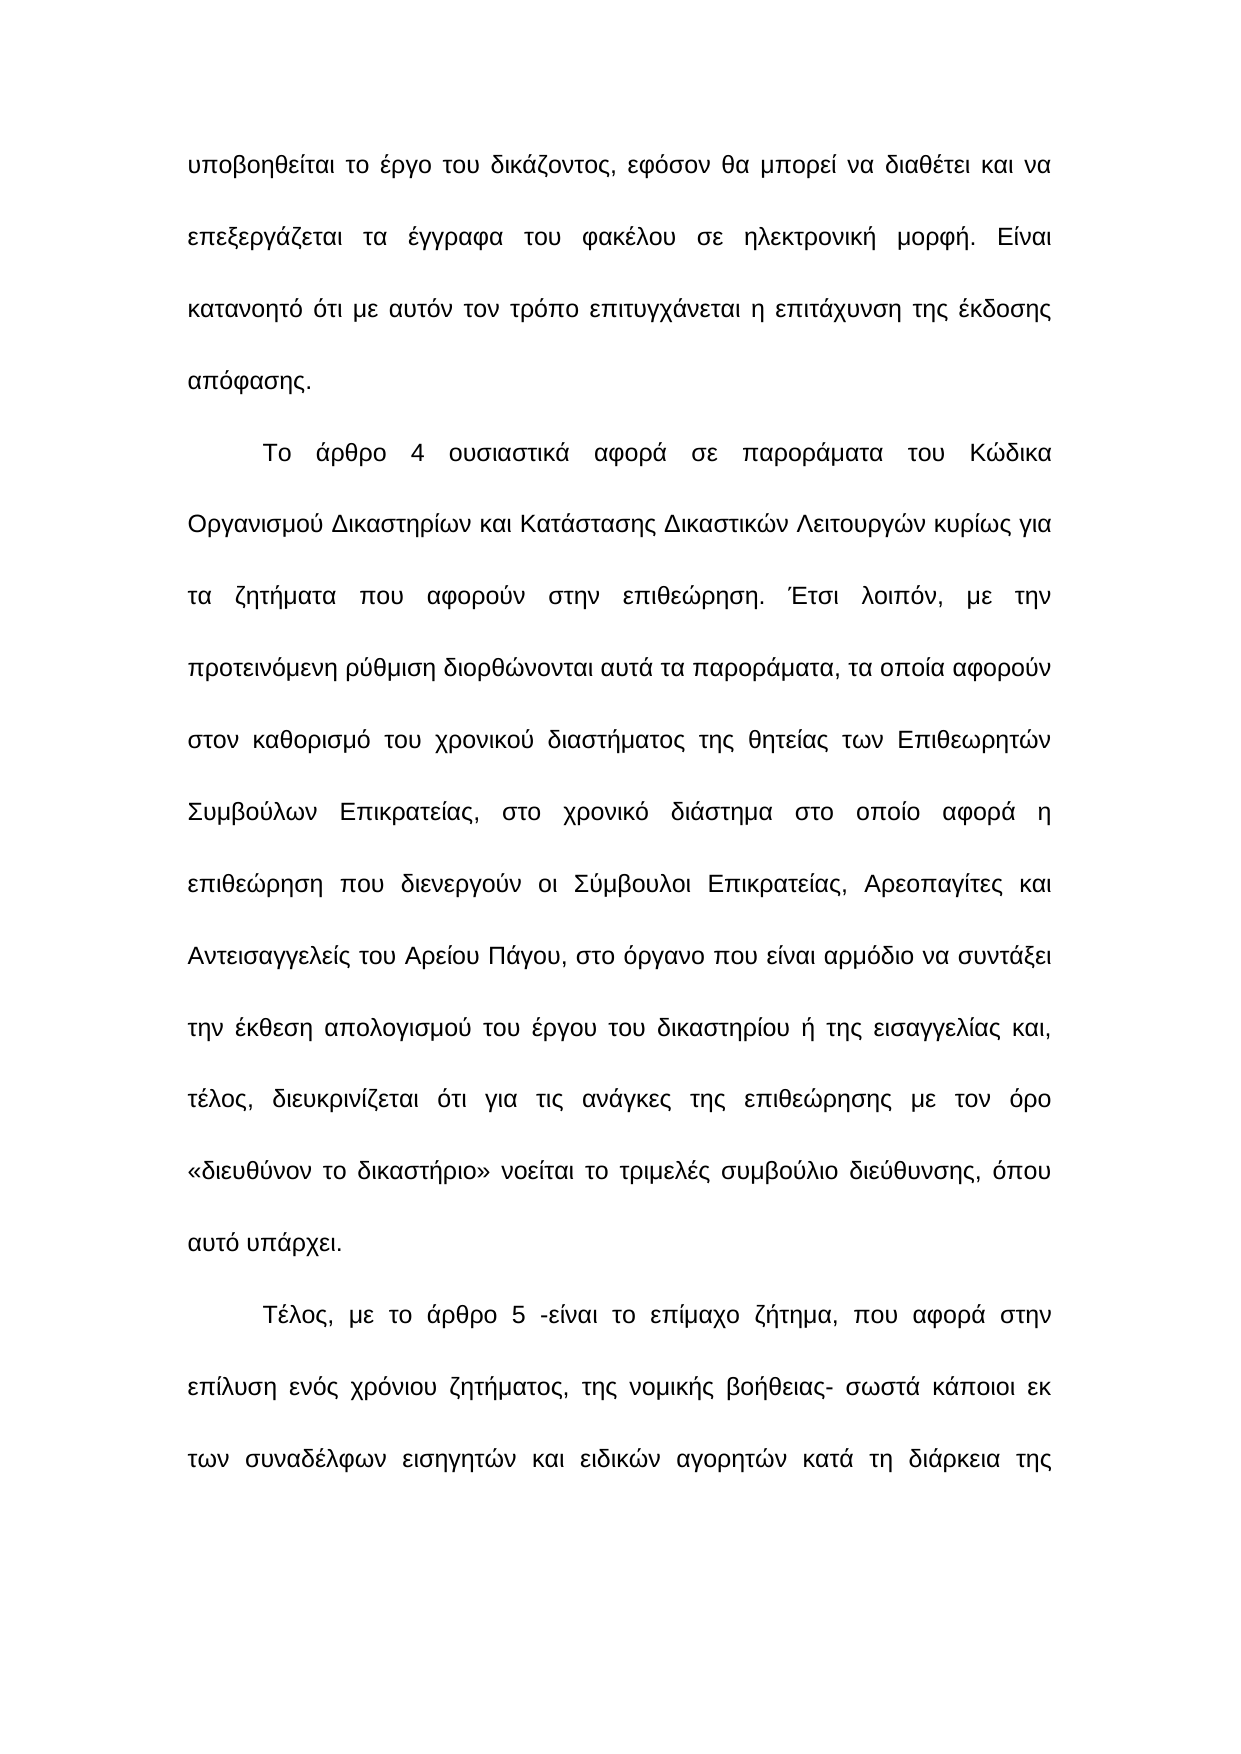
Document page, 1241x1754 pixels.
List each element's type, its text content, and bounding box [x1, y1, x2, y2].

text Το άρθρο 4 ουσιαστικά αφορά σε παροράματα του Κώδικα Οργανισμού Δικαστηρίων και Κατάστασης Δικαστικών Λειτουργών κυρίως για τα ζητήματα που αφορούν στην επιθεώρηση. Έτσι λοιπόν, με την προτεινόμενη ρύθμιση διορθώνονται αυτά τα παροράματα, τα οποία αφορούν στον καθορισμό του χρονικού διαστήματος της θητείας των Επιθεωρητών Συμβούλων Επικρατείας, στο χρονικό διάστημα στο οποίο αφορά η επιθεώρηση που διενεργούν οι Σύμβουλοι Επικρατείας, Αρεοπαγίτες και Αντεισαγγελείς του Αρείου Πάγου, στο όργανο που είναι αρμόδιο να συντάξει την έκθεση απολογισμού του έργου του δικαστηρίου ή της εισαγγελίας και, τέλος, διευκρινίζεται ότι για τις ανάγκες της επιθεώρησης με τον όρο «διευθύνον το δικαστήριο» νοείται το τριμελές συμβούλιο διεύθυνσης, όπου αυτό υπάρχει. [187, 437, 1053, 1257]
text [187, 150, 1053, 394]
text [187, 1300, 1053, 1472]
